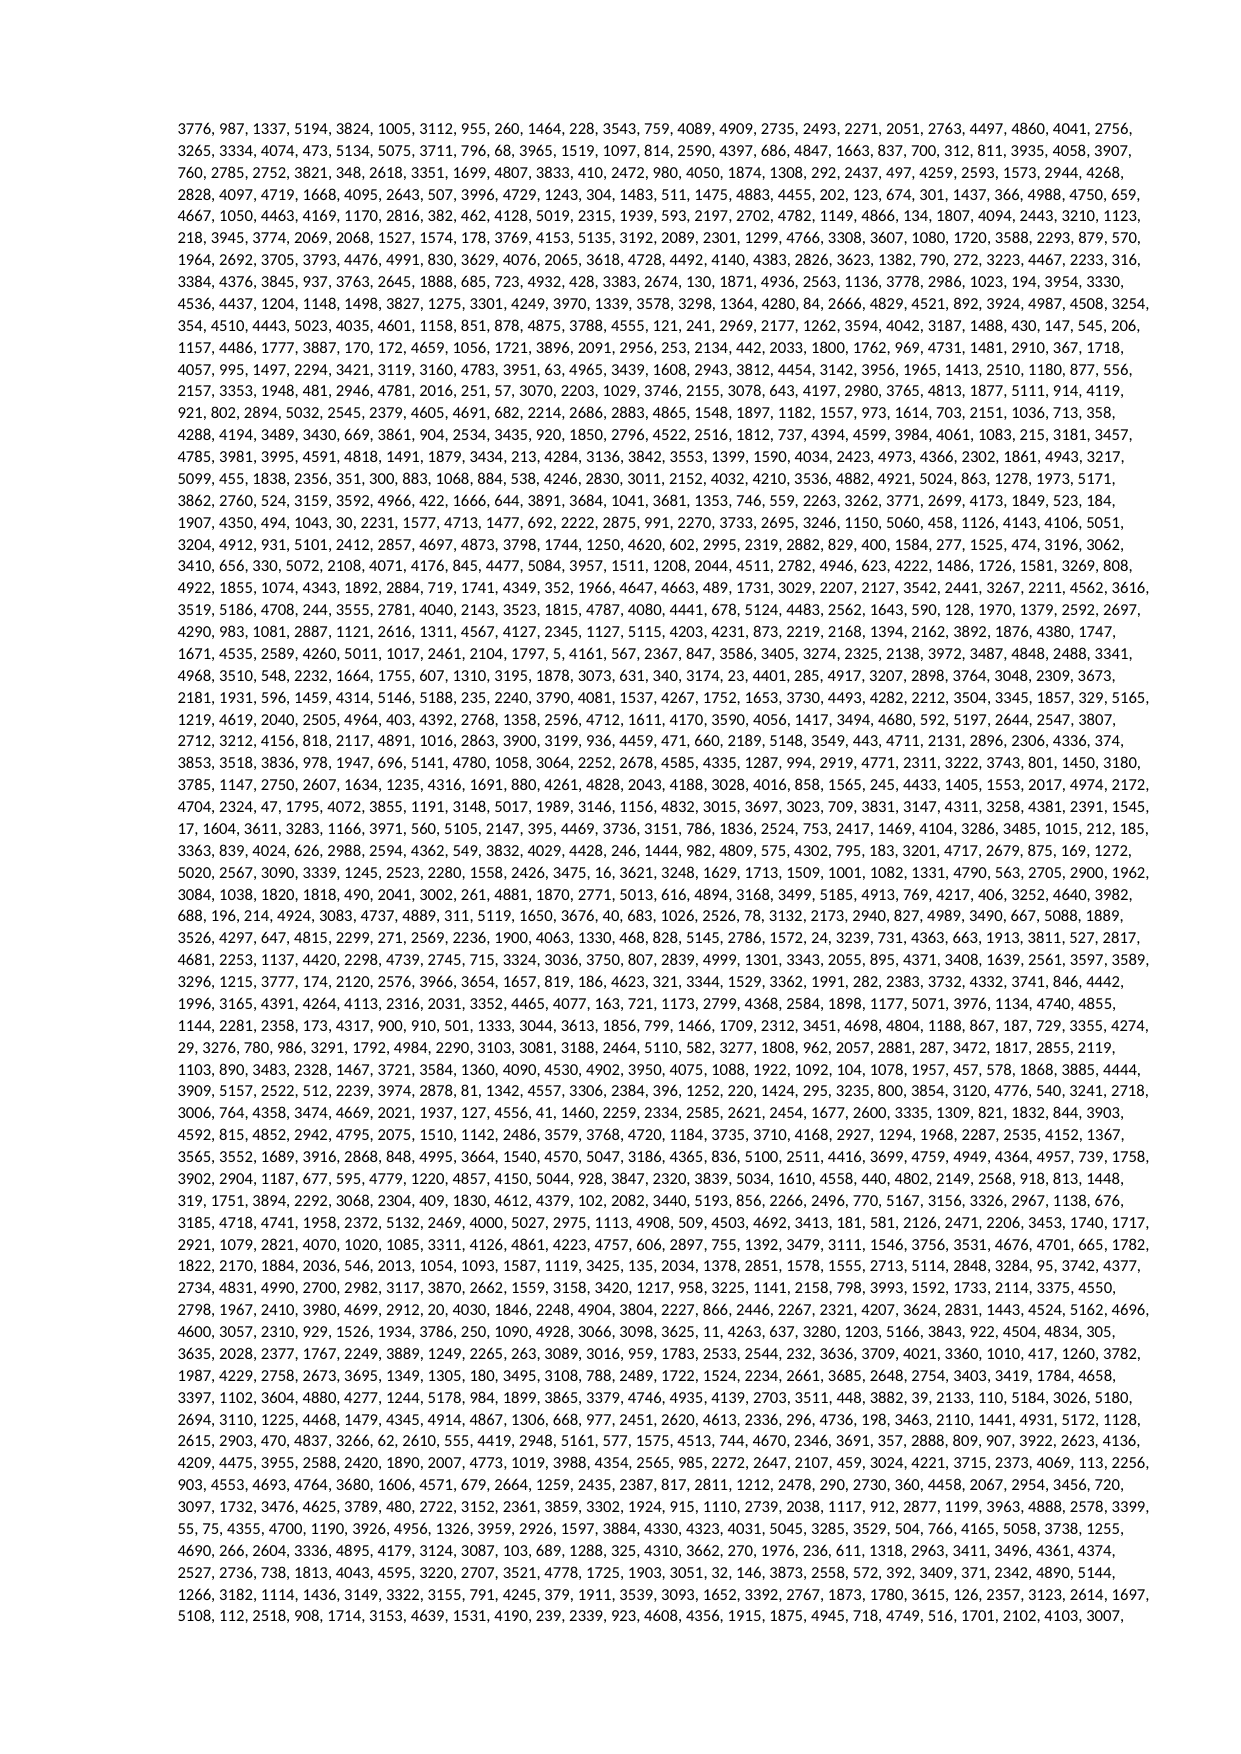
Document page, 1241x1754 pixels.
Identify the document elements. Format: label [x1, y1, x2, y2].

text [177, 118, 1152, 1626]
